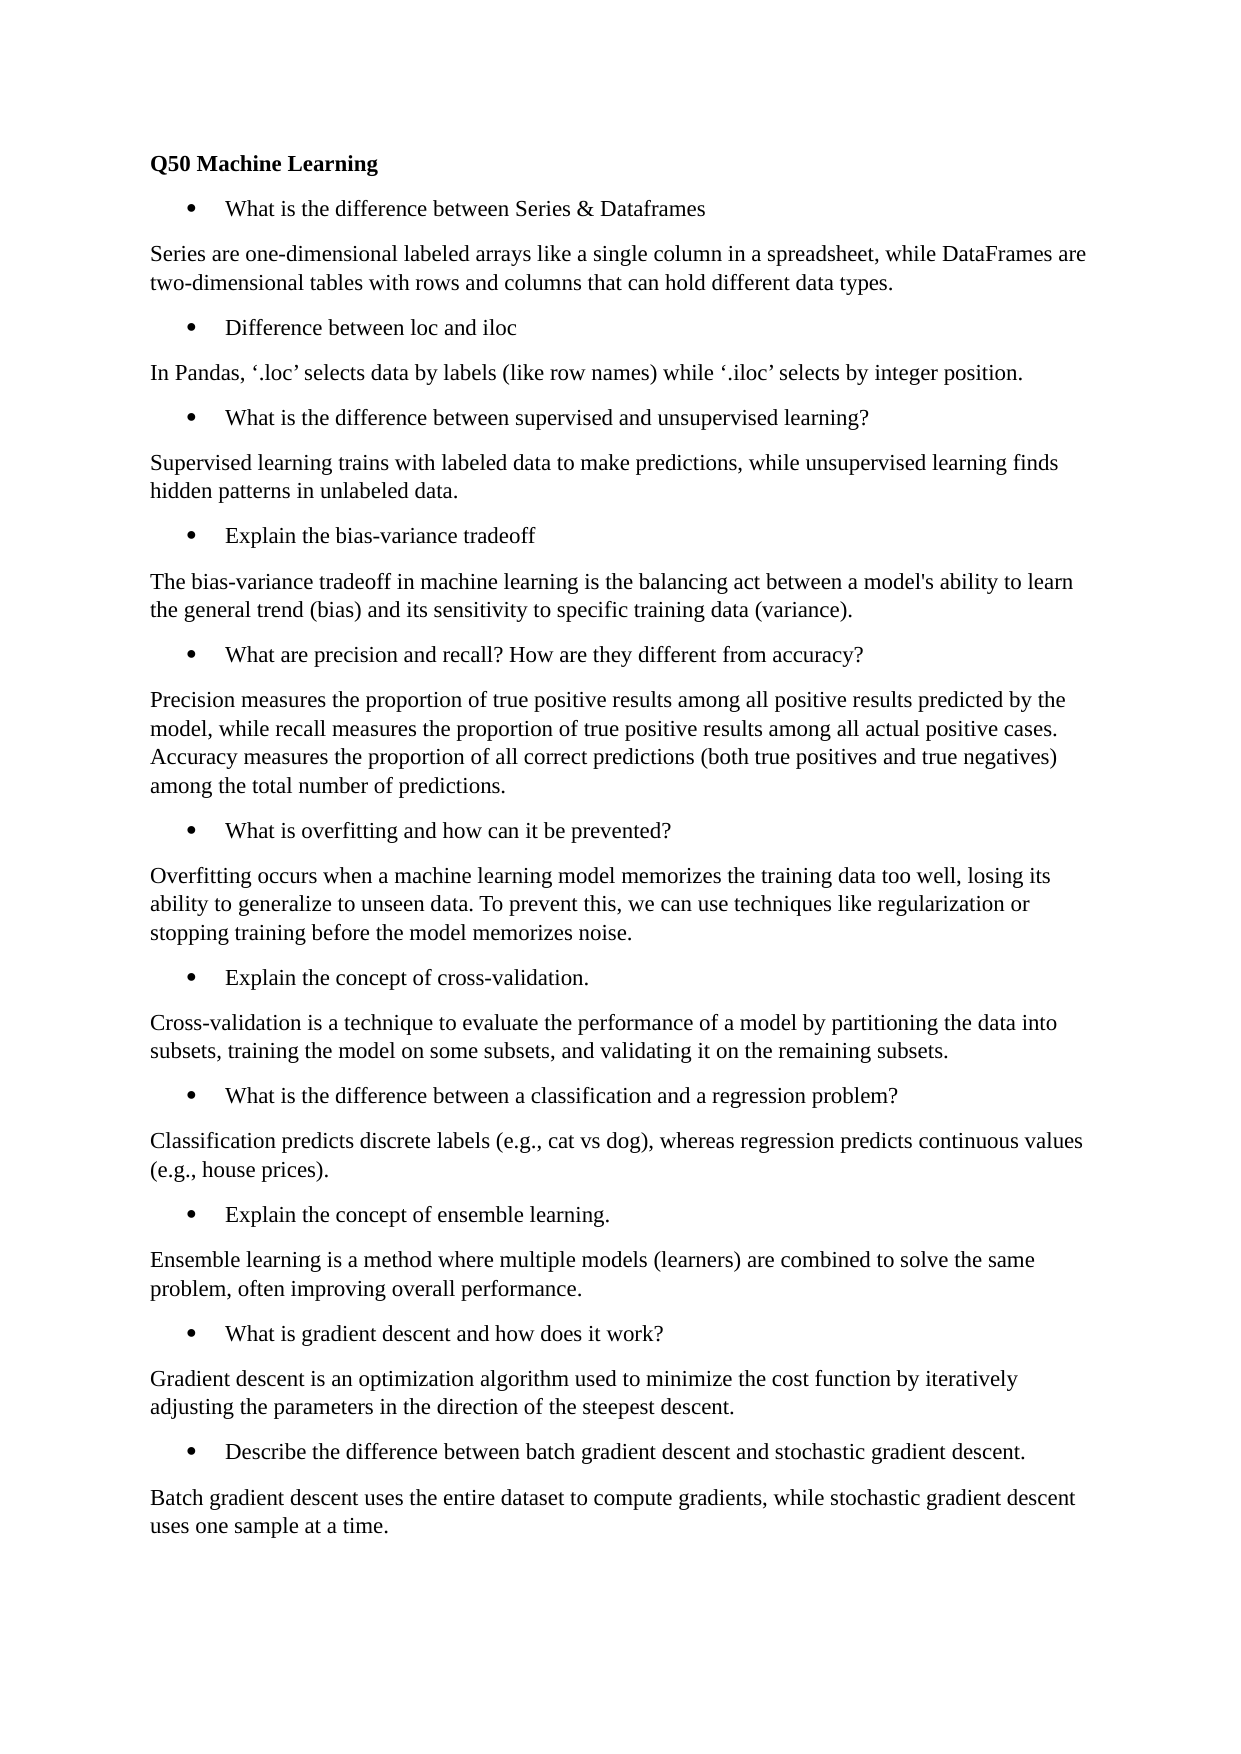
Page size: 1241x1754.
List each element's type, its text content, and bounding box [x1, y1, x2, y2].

list Explain the concept of ensemble learning. [187, 1201, 1090, 1227]
list What is the difference between supervised and unsupervised learning? [187, 404, 1090, 430]
text Q50 Machine Learning [150, 150, 1090, 176]
text Batch gradient descent uses the entire dataset to compute gradients, while stochastic gradient descent uses one sample at a time. [150, 1483, 1090, 1538]
list Describe the difference between batch gradient descent and stochastic gradient descent. [187, 1438, 1090, 1465]
text Overfitting occurs when a machine learning model memorizes the training data too well, losing its ability to generalize to unseen data. To prevent this, we can use techniques like regularization or stopping training before the model memorizes noise. [150, 862, 1090, 945]
text The bias-variance tradeoff in machine learning is the balancing act between a model's ability to learn the general trend (bias) and its sensitivity to specific training data (variance). [150, 568, 1090, 622]
text In Pandas, ‘.loc’ selects data by labels (like row names) while ‘.iloc’ selects by integer position. [150, 359, 1090, 385]
text Series are one-dimensional labeled arrays like a single column in a spreadsheet, while DataFrames are two-dimensional tables with rows and columns that can hold different data types. [150, 240, 1090, 295]
text Ensemble learning is a method where multiple models (learners) are combined to solve the same problem, often improving overall performance. [150, 1246, 1090, 1301]
list What is the difference between Series & Dataframes [187, 195, 1090, 221]
text Cross-validation is a technique to evaluate the performance of a model by partitioning the data into subsets, training the model on some subsets, and validating it on the remaining subsets. [150, 1009, 1090, 1064]
text Supervised learning trains with labeled data to make predictions, while unsupervised learning finds hidden patterns in unlabeled data. [150, 449, 1090, 504]
text Precision measures the proportion of true positive results among all positive results predicted by the model, while recall measures the proportion of true positive results among all actual positive cases. Accuracy measures the proportion of all correct predictions (both true positives and true negatives) among the total number of predictions. [150, 686, 1090, 798]
list Explain the bias-variance tradeoff [187, 523, 1090, 549]
list What are precision and recall? How are they different from accuracy? [187, 641, 1090, 668]
text Classification predicts discrete labels (e.g., cat vs dog), whereas regression predicts continuous values (e.g., house prices). [150, 1128, 1090, 1182]
list Difference between loc and iloc [187, 314, 1090, 340]
list What is overfitting and how can it be prevented? [187, 817, 1090, 843]
list What is gradient descent and how does it work? [187, 1320, 1090, 1346]
text Gradient descent is an optimization algorithm used to minimize the cost function by iteratively adjusting the parameters in the direction of the steepest descent. [150, 1365, 1090, 1420]
list Explain the concept of cross-validation. [187, 964, 1090, 990]
list What is the difference between a classification and a regression problem? [187, 1082, 1090, 1109]
